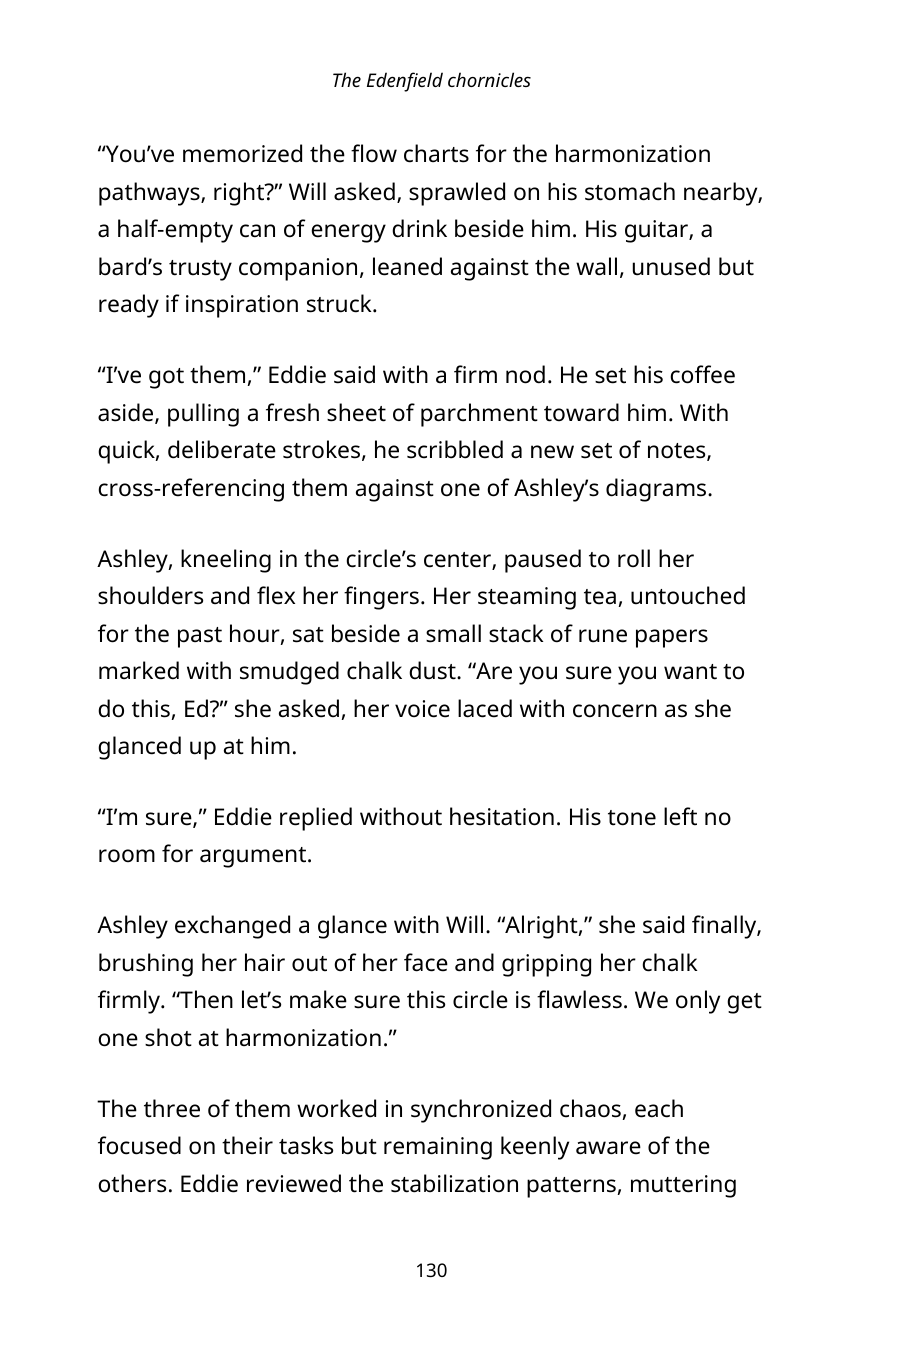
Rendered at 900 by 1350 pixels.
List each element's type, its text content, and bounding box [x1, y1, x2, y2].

text “I’ve got them,” Eddie said with a firm nod. He set his coffee aside, pulling a fresh sheet of parchment toward him. With quick, deliberate strokes, he scribbled a new set of notes, cross-referencing them against one of Ashley’s diagrams. [97, 359, 765, 503]
text “You’ve memorized the flow charts for the harmonization pathways, right?” Will asked, sprawled on his stomach nearby, a half-empty can of energy drink beside him. His guitar, a bard’s trusty companion, leaned against the wall, unused but ready if inspiration struck. [97, 138, 765, 320]
text Ashley exchanged a glance with Will. “Alright,” she said finally, brushing her hair out of her face and gripping her chalk firmly. “Then let’s make sure this circle is flawless. We only get one shot at harmonization.” [97, 909, 765, 1053]
text “I’m sure,” Eddie replied without hesitation. His tone left no room for argument. [97, 801, 765, 870]
text Ashley, kneeling in the circle’s center, paused to roll her shoulders and flex her fingers. Her steaming tea, untouched for the past hour, sat beside a small stack of rune papers marked with smudged chalk dust. “Are you sure you want to do this, Ed?” she asked, her voice laced with concern as she glanced up at him. [97, 543, 765, 761]
